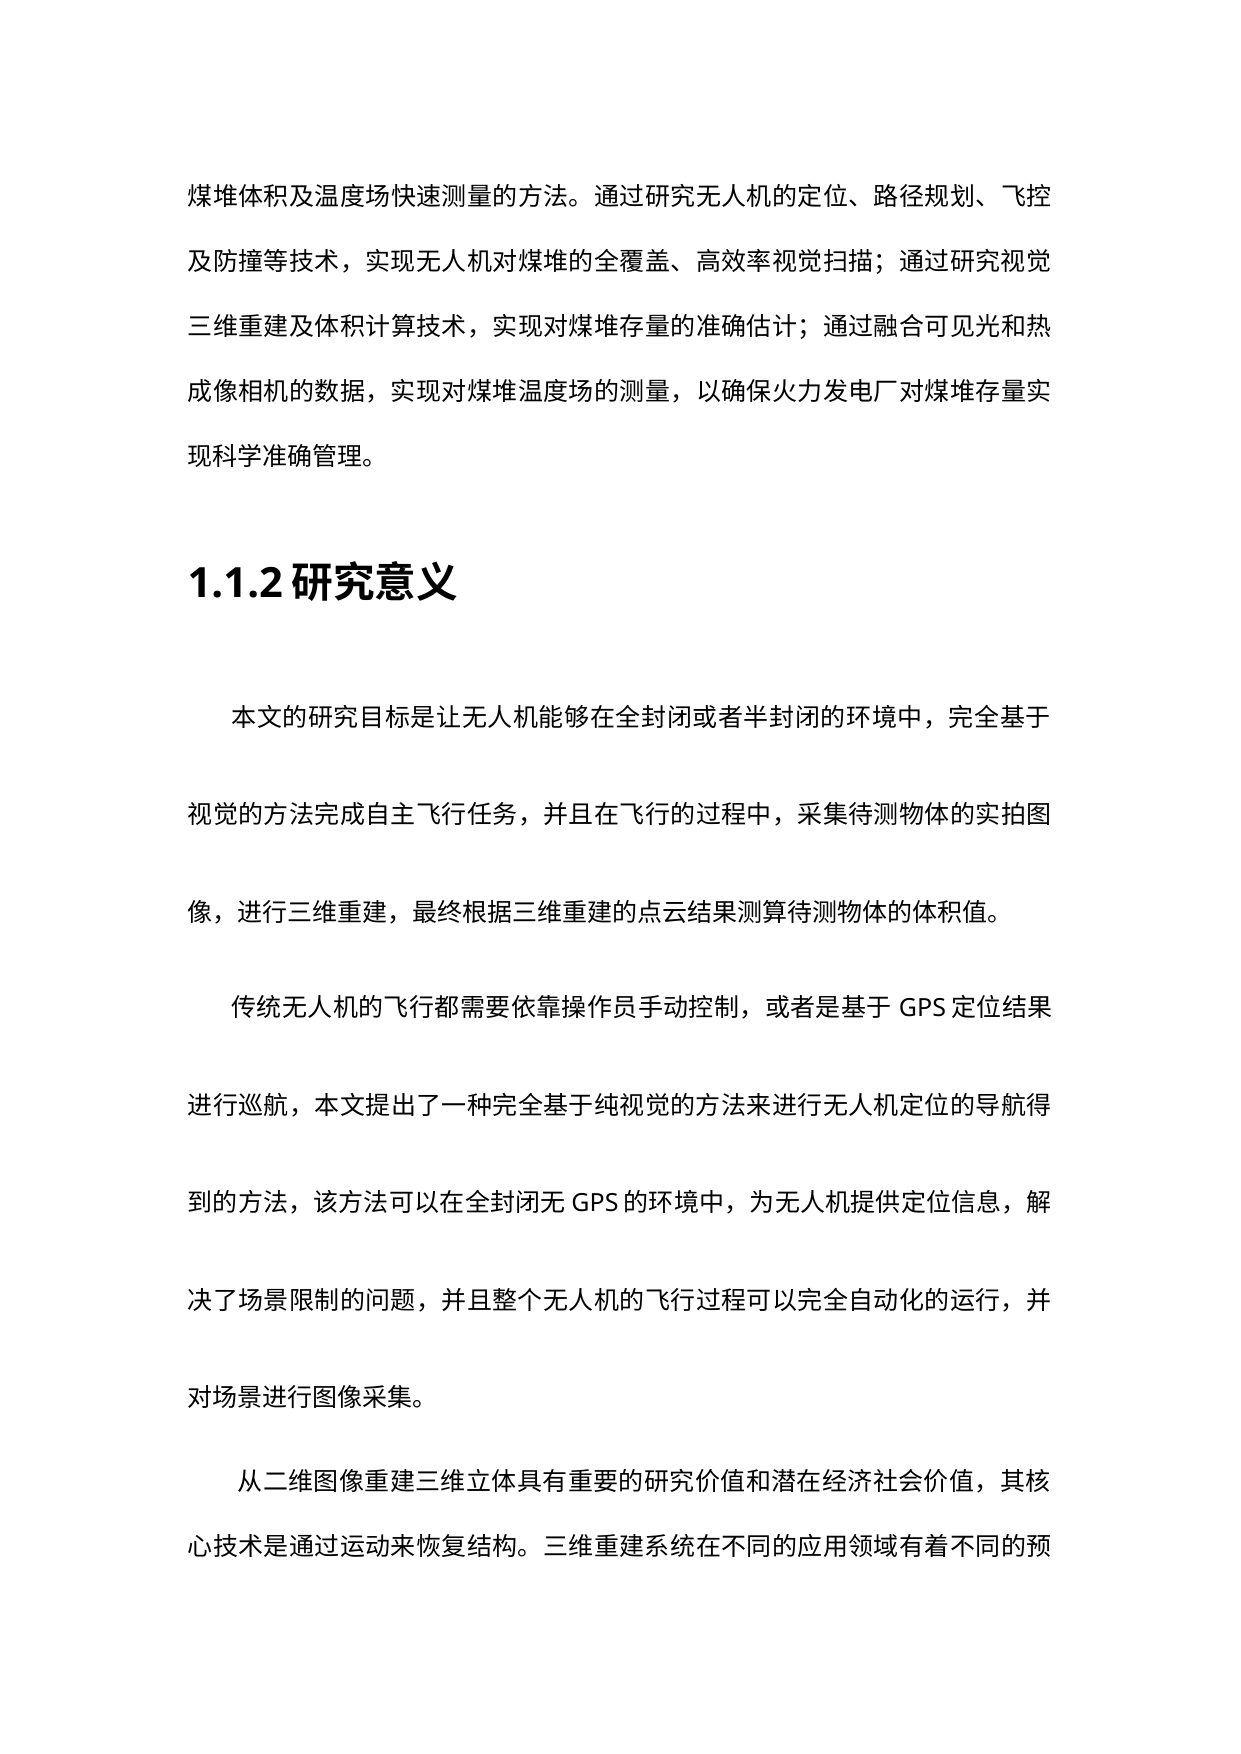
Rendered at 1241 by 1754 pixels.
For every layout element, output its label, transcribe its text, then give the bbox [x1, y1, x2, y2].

text 本文的研究目标是让无人机能够在全封闭或者半封闭的环境中，完全基于视觉的方法完成自主飞行任务，并且在飞行的过程中，采集待测物体的实拍图像，进行三维重建，最终根据三维重建的点云结果测算待测物体的体积值。 [187, 683, 1053, 943]
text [187, 162, 1053, 487]
subtitle 1.1.2研究意义 [187, 547, 1053, 612]
text 传统无人机的飞行都需要依靠操作员手动控制，或者是基于GPS定位结果进行巡航，本文提出了一种完全基于纯视觉的方法来进行无人机定位的导航得到的方法，该方法可以在全封闭无GPS的环境中，为无人机提供定位信息，解决了场景限制的问题，并且整个无人机的飞行过程可以完全自动化的运行，并对场景进行图像采集。 [187, 973, 1053, 1428]
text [187, 1447, 1053, 1577]
